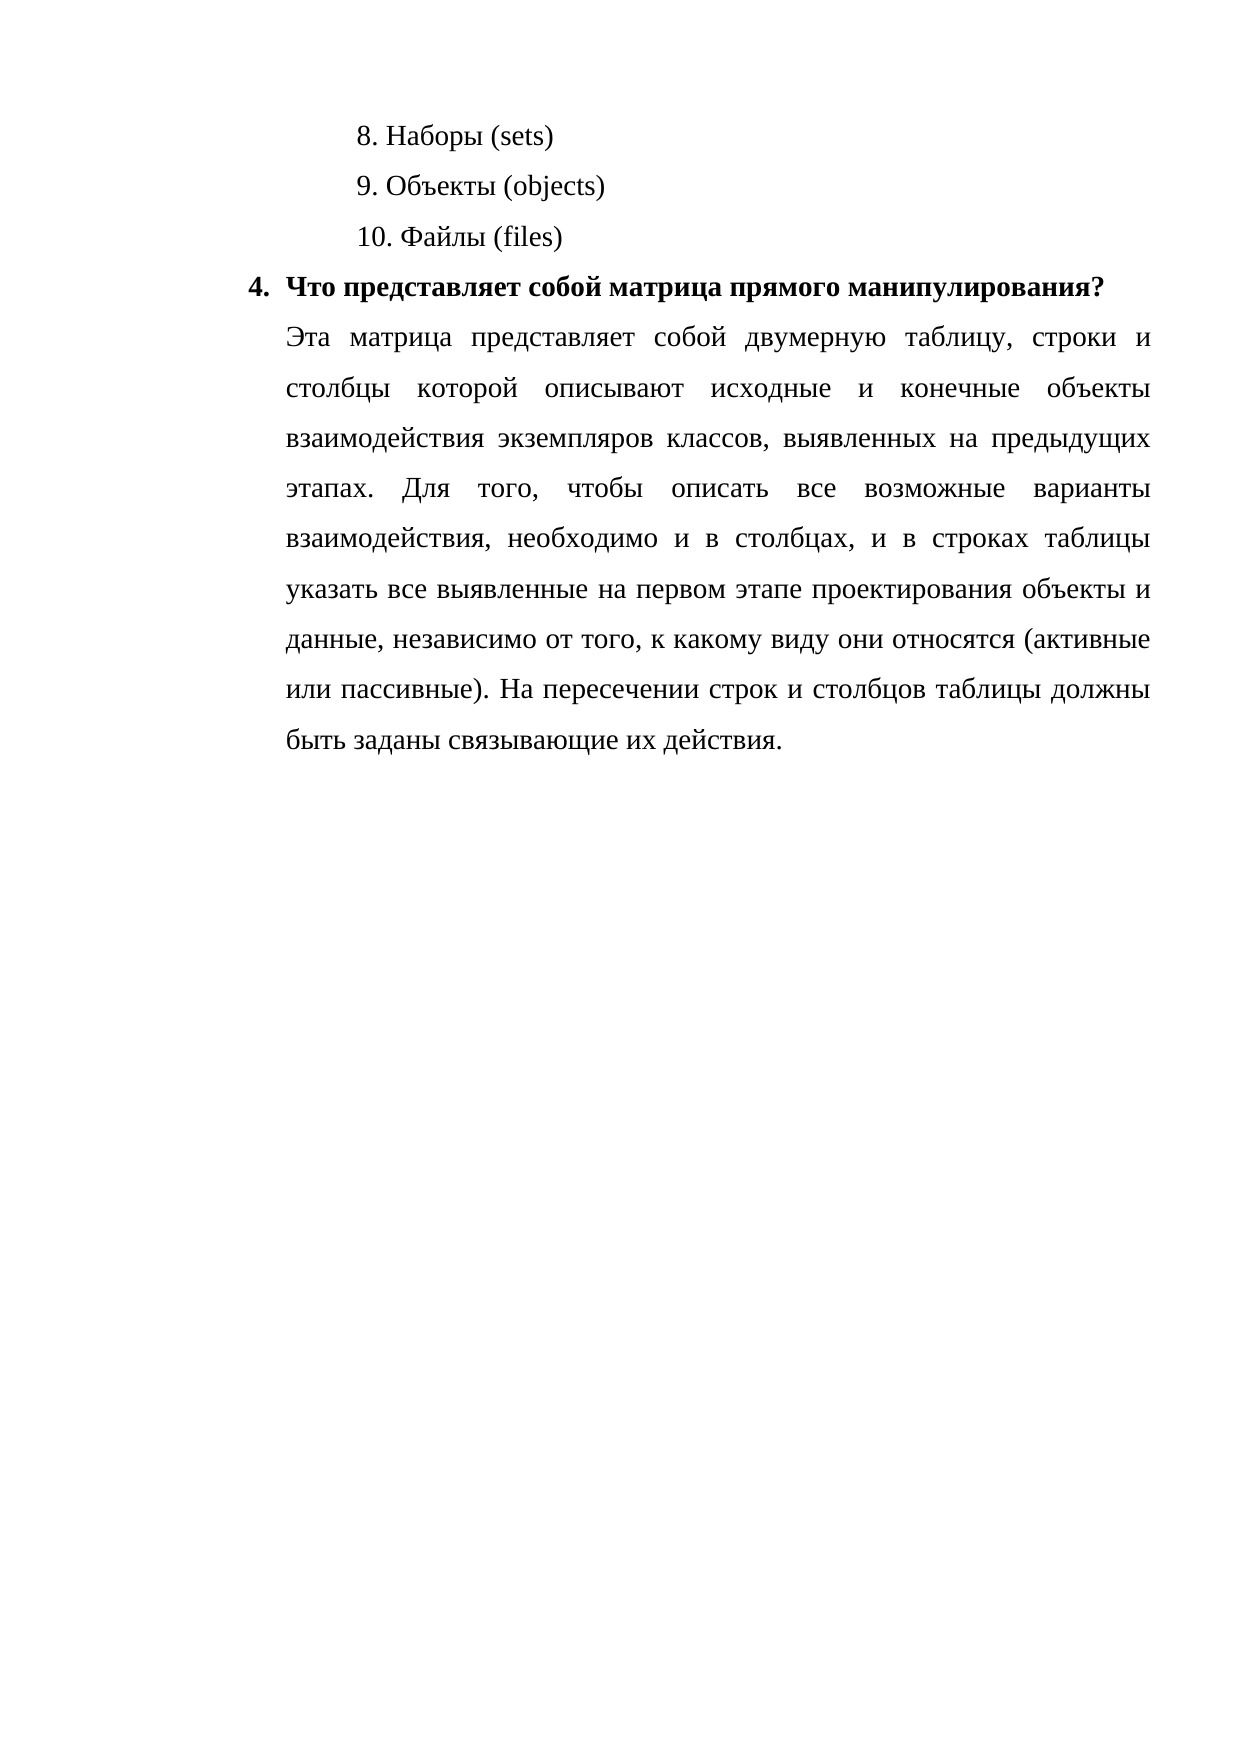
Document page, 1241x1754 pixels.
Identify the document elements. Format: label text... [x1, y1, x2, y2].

text 10. Файлы (files) [286, 219, 1152, 252]
text Эта матрица представляет собой двумерную таблицу, строки и столбцы которой описывают исходные и конечные объекты взаимодействия экземпляров классов, выявленных на предыдущих этапах. Для того, чтобы описать все возможные варианты взаимодействия, необходимо и в столбцах, и в строках таблицы указать все выявленные на первом этапе проектирования объекты и данные, независимо от того, к какому виду они относятся (активные или пассивные). На пересечении строк и столбцов таблицы должны быть заданы связывающие их действия. [286, 319, 1152, 755]
text 8. Наборы (sets) [286, 118, 1152, 152]
list Что представляет собой матрица прямого манипулирования? [248, 269, 1152, 303]
text 9. Объекты (objects) [286, 168, 1152, 202]
